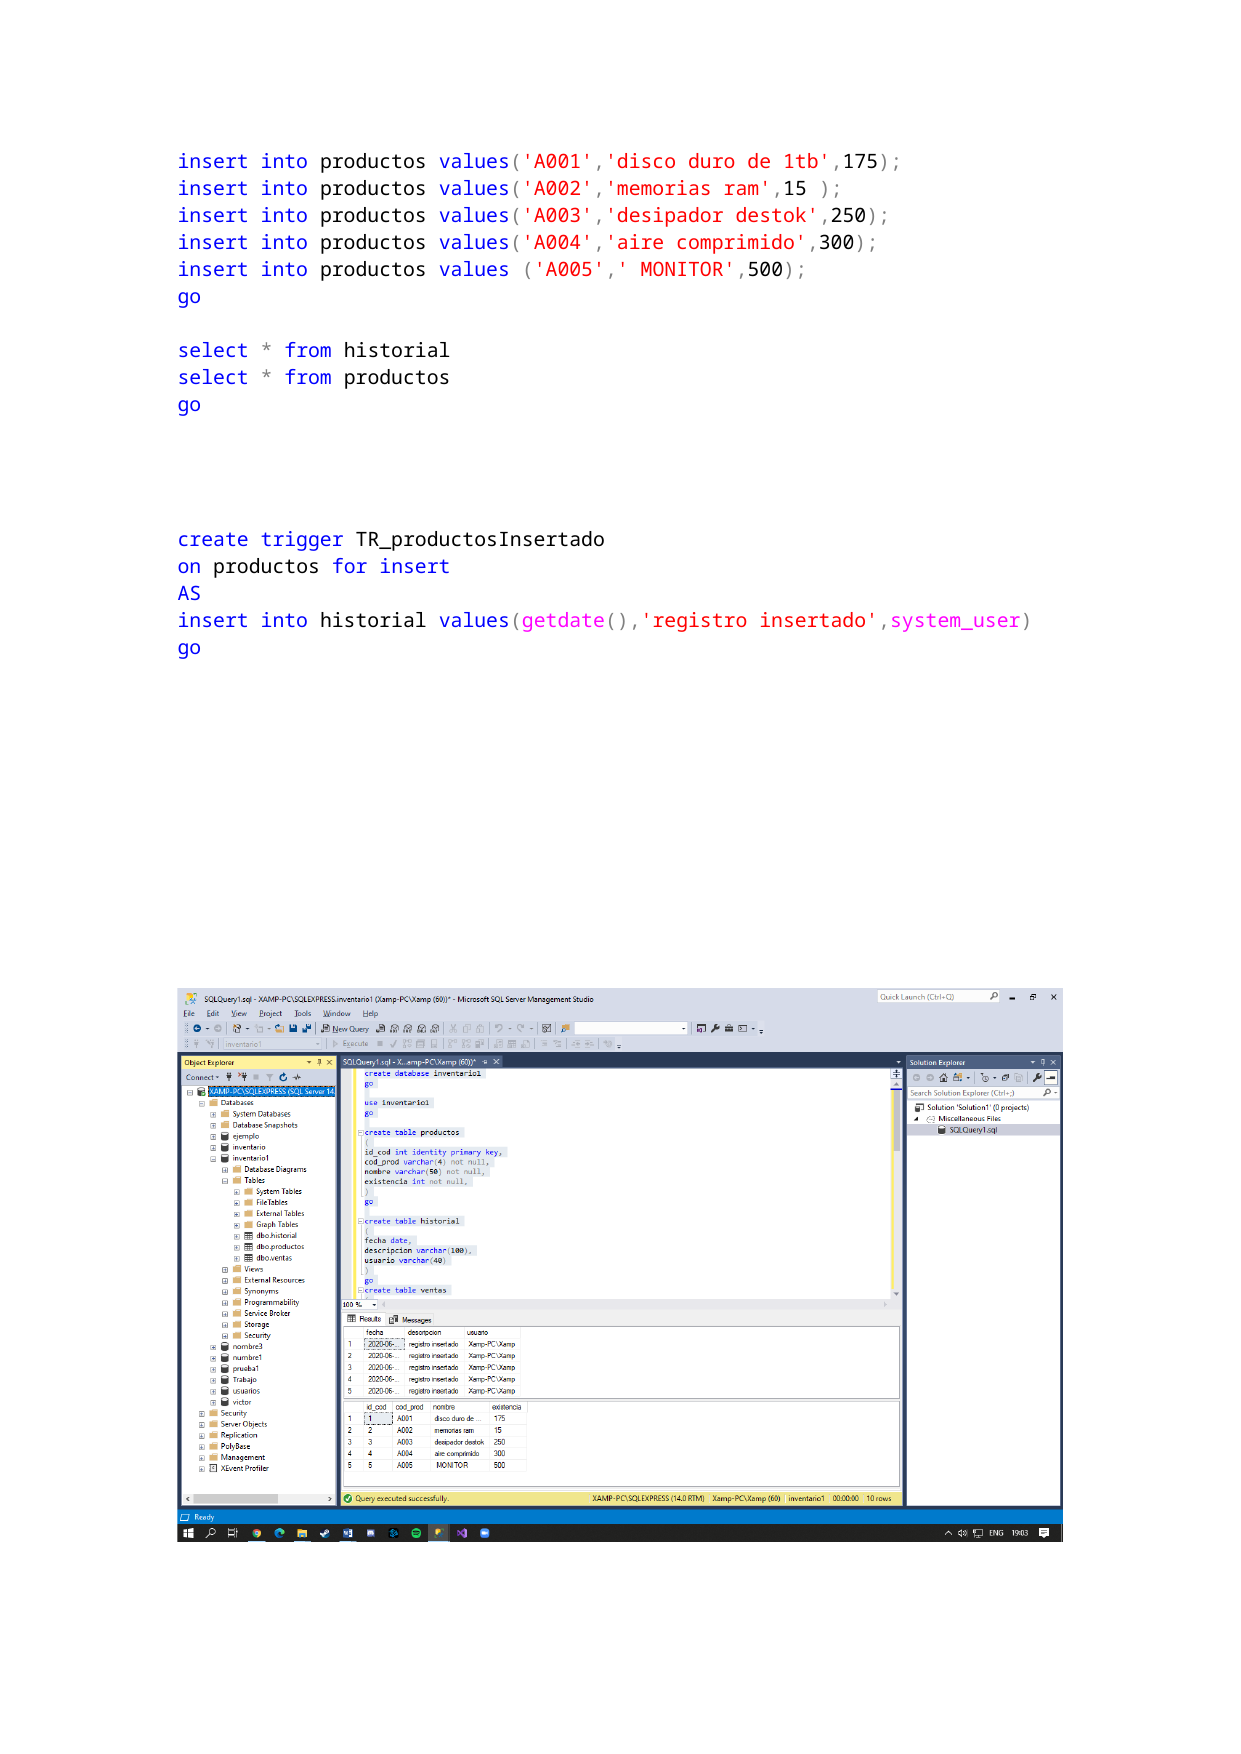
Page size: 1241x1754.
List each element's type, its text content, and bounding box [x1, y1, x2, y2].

text go [177, 633, 1063, 660]
picture [177, 988, 1063, 1542]
text go [177, 390, 1063, 417]
text select * from productos [177, 363, 1063, 390]
text insert into productos values('A003','desipador destok',250); [177, 202, 1063, 228]
text AS [177, 579, 1063, 606]
text insert into productos values('A004','aire comprimido',300); [177, 228, 1063, 256]
text insert into historial values(getdate(),'registro insertado',system_user) [177, 606, 1063, 633]
text insert into productos values ('A005',' MONITOR',500); [177, 256, 1063, 282]
text select * from historial [177, 336, 1063, 363]
text go [177, 282, 1063, 309]
text create trigger TR_productosInsertado [177, 525, 1063, 552]
text insert into productos values('A002','memorias ram',15 ); [177, 174, 1063, 202]
text on productos for insert [177, 552, 1063, 579]
text insert into productos values('A001','disco duro de 1tb',175); [177, 148, 1063, 174]
